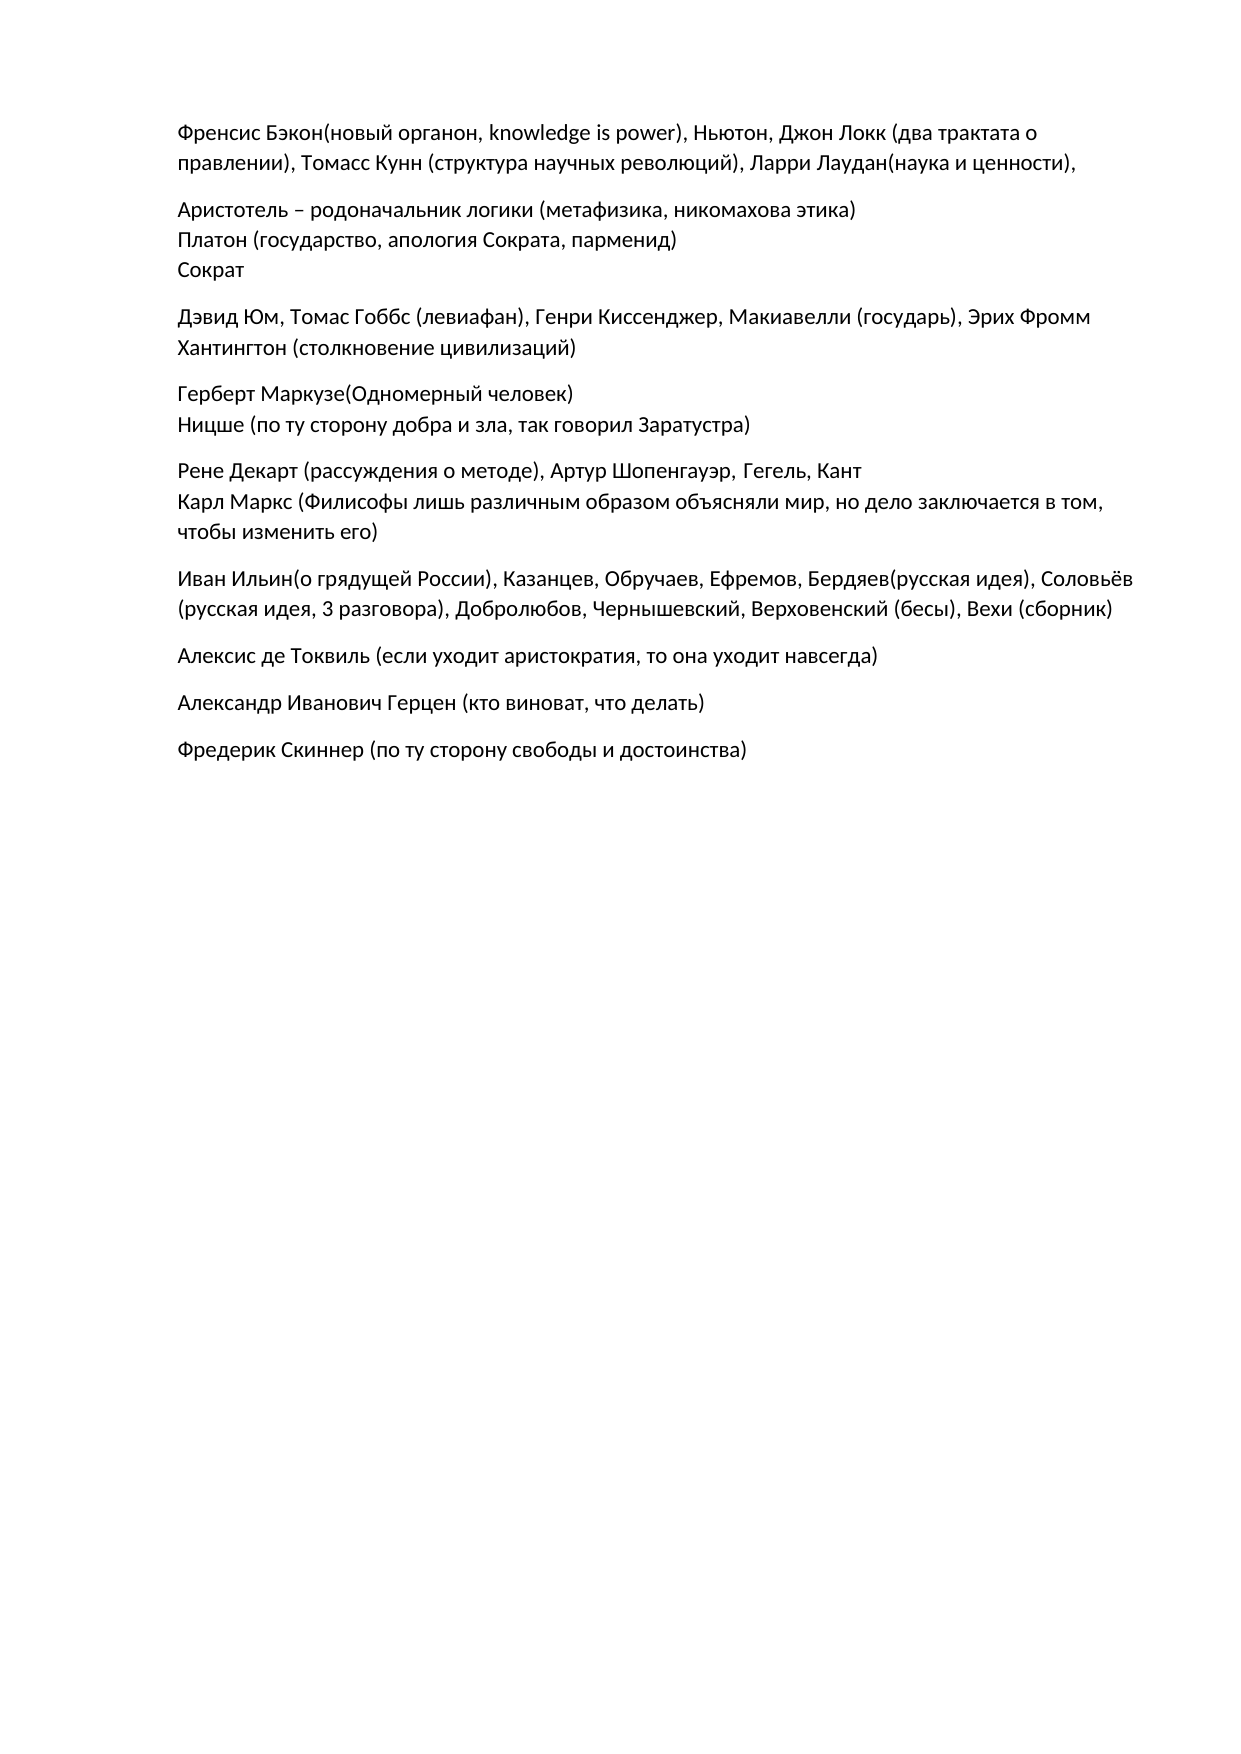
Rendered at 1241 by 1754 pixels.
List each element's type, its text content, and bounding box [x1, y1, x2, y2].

text Алексис де Токвиль (если уходит аристократия, то она уходит навсегда) [177, 641, 1152, 669]
text Иван Ильин(о грядущей России), Казанцев, Обручаев, Ефремов, Бердяев(русская идея), Соловьёв (русская идея, 3 разговора), Добролюбов, Чернышевский, Верховенский (бесы), Вехи (сборник) [177, 564, 1152, 622]
text Дэвид Юм, Томас Гоббс (левиафан), Генри Киссенджер, Макиавелли (государь), Эрих Фромм Хантингтон (столкновение цивилизаций) [177, 302, 1152, 361]
text Герберт Маркузе(Одномерный человек) Ницше (по ту сторону добра и зла, так говорил Заратустра) [177, 379, 1152, 438]
text Аристотель – родоначальник логики (метафизика, никомахова этика) Платон (государство, апология Сократа, парменид) Сократ [177, 195, 1152, 284]
text Френсис Бэкон(новый органон, knowledge is power), Ньютон, Джон Локк (два трактата о правлении), Томасс Кунн (структура научных революций), Ларри Лаудан(наука и ценности), [177, 118, 1152, 176]
text Фредерик Скиннер (по ту сторону свободы и достоинства) [177, 735, 1152, 763]
text Александр Иванович Герцен (кто виноват, что делать) [177, 688, 1152, 716]
text Рене Декарт (рассуждения о методе), Артур Шопенгауэр, Гегель, Кант Карл Маркс (Филисофы лишь различным образом объясняли мир, но дело заключается в том, чтобы изменить его) [177, 457, 1152, 545]
